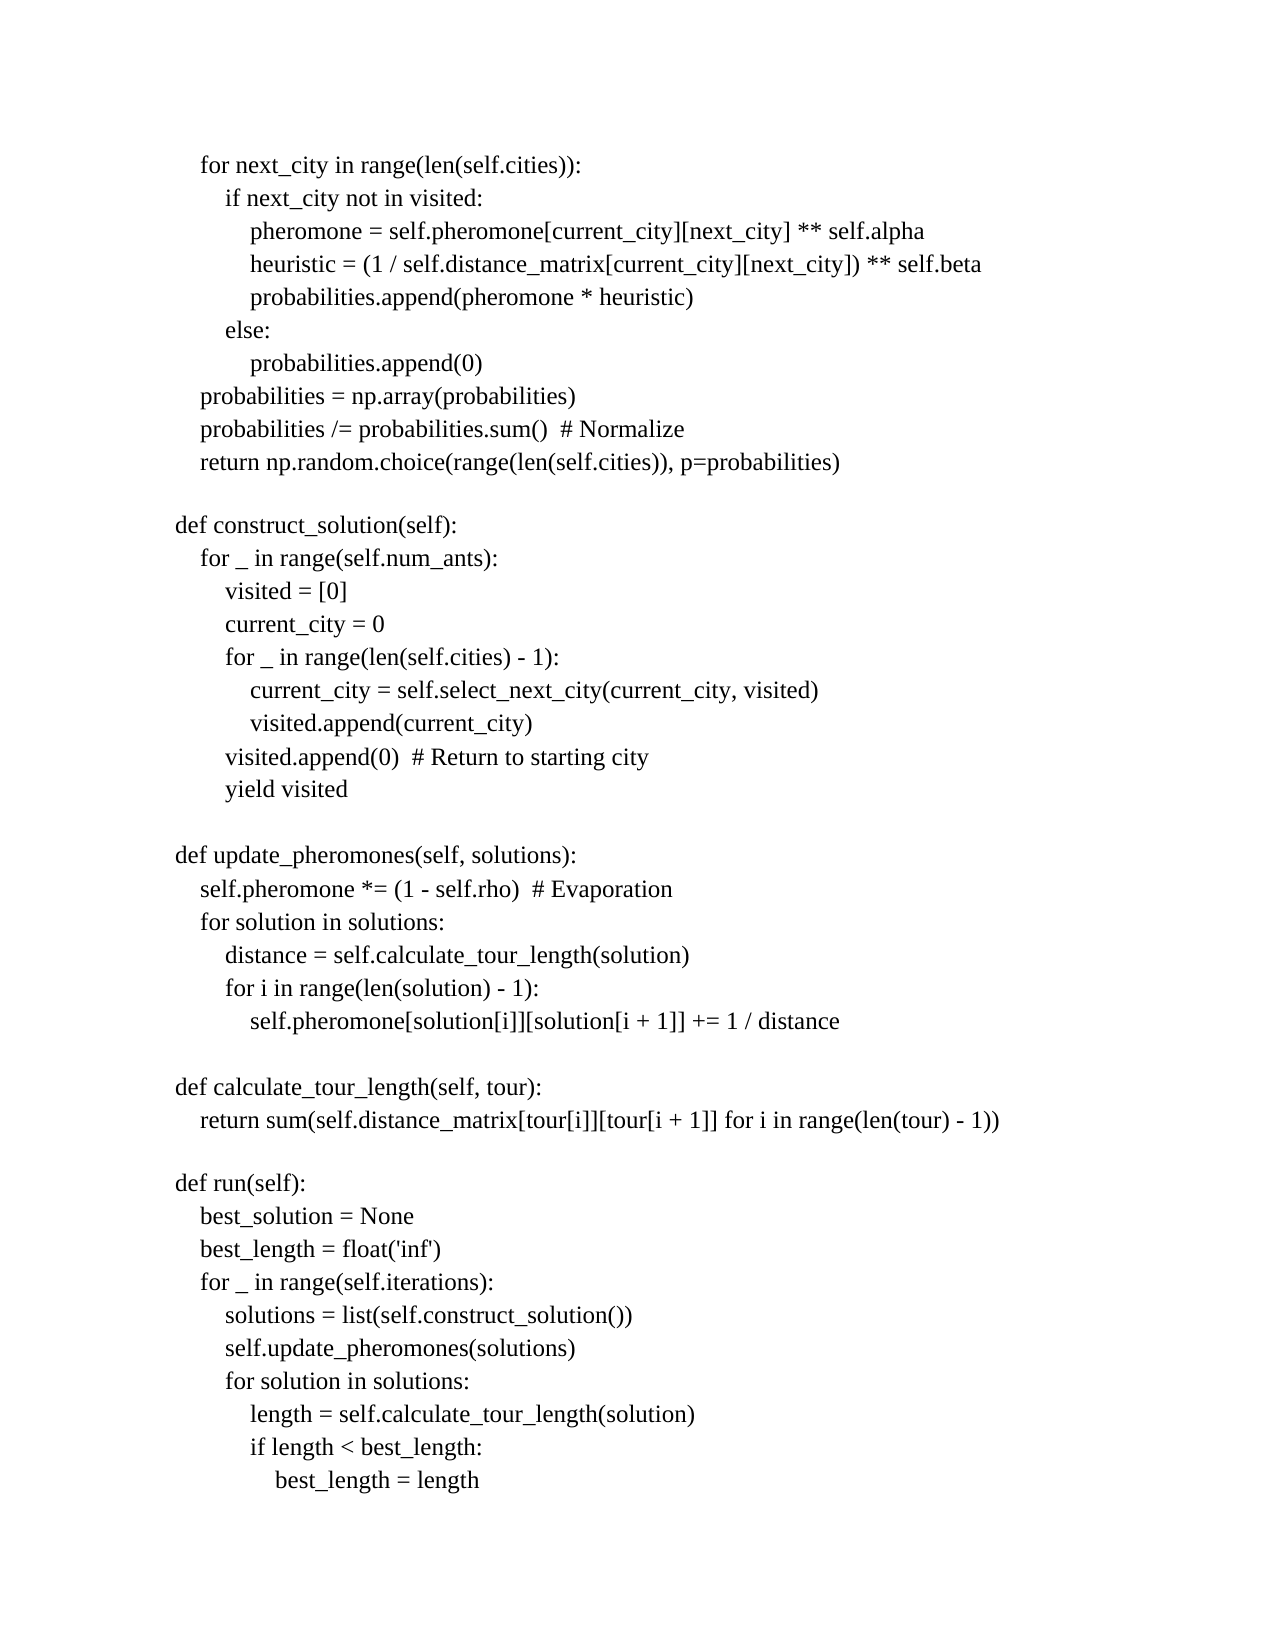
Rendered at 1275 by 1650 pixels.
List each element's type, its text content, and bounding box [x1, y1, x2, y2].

text self.pheromone[solution[i]][solution[i + 1]] += 1 / distance [150, 1006, 1125, 1034]
text probabilities = np.array(probabilities) [150, 381, 1125, 410]
text for next_city in range(len(self.cities)): [150, 150, 1125, 179]
text for solution in solutions: [150, 907, 1125, 935]
text if length < best_length: [150, 1432, 1125, 1461]
text def update_pheromones(self, solutions): [150, 841, 1125, 869]
text yield visited [150, 774, 1125, 803]
text else: [150, 315, 1125, 344]
text distance = self.calculate_tour_length(solution) [150, 940, 1125, 968]
text visited.append(current_city) [150, 708, 1125, 737]
text solutions = list(self.construct_solution()) [150, 1300, 1125, 1329]
text return np.random.choice(range(len(self.cities)), p=probabilities) [150, 447, 1125, 476]
text probabilities /= probabilities.sum() # Normalize [150, 414, 1125, 443]
text self.pheromone *= (1 - self.rho) # Evaporation [150, 874, 1125, 902]
text best_solution = None [150, 1201, 1125, 1230]
text probabilities.append(pheromone * heuristic) [150, 282, 1125, 311]
text visited = [0] [150, 576, 1125, 605]
text best_length = float('inf') [150, 1234, 1125, 1263]
text pheromone = self.pheromone[current_city][next_city] ** self.alpha [150, 216, 1125, 245]
text self.update_pheromones(solutions) [150, 1333, 1125, 1362]
text for _ in range(self.num_ants): [150, 543, 1125, 572]
text for _ in range(self.iterations): [150, 1267, 1125, 1296]
text heuristic = (1 / self.distance_matrix[current_city][next_city]) ** self.beta [150, 249, 1125, 278]
text current_city = 0 [150, 609, 1125, 638]
text best_length = length [150, 1465, 1125, 1494]
text if next_city not in visited: [150, 183, 1125, 212]
text def run(self): [150, 1168, 1125, 1197]
text for solution in solutions: [150, 1366, 1125, 1395]
text for i in range(len(solution) - 1): [150, 973, 1125, 1001]
text return sum(self.distance_matrix[tour[i]][tour[i + 1]] for i in range(len(tour) - 1)) [150, 1105, 1125, 1133]
text def construct_solution(self): [150, 510, 1125, 539]
text visited.append(0) # Return to starting city [150, 742, 1125, 770]
text probabilities.append(0) [150, 348, 1125, 377]
text for _ in range(len(self.cities) - 1): [150, 642, 1125, 671]
text def calculate_tour_length(self, tour): [150, 1072, 1125, 1101]
text length = self.calculate_tour_length(solution) [150, 1399, 1125, 1428]
text current_city = self.select_next_city(current_city, visited) [150, 676, 1125, 704]
